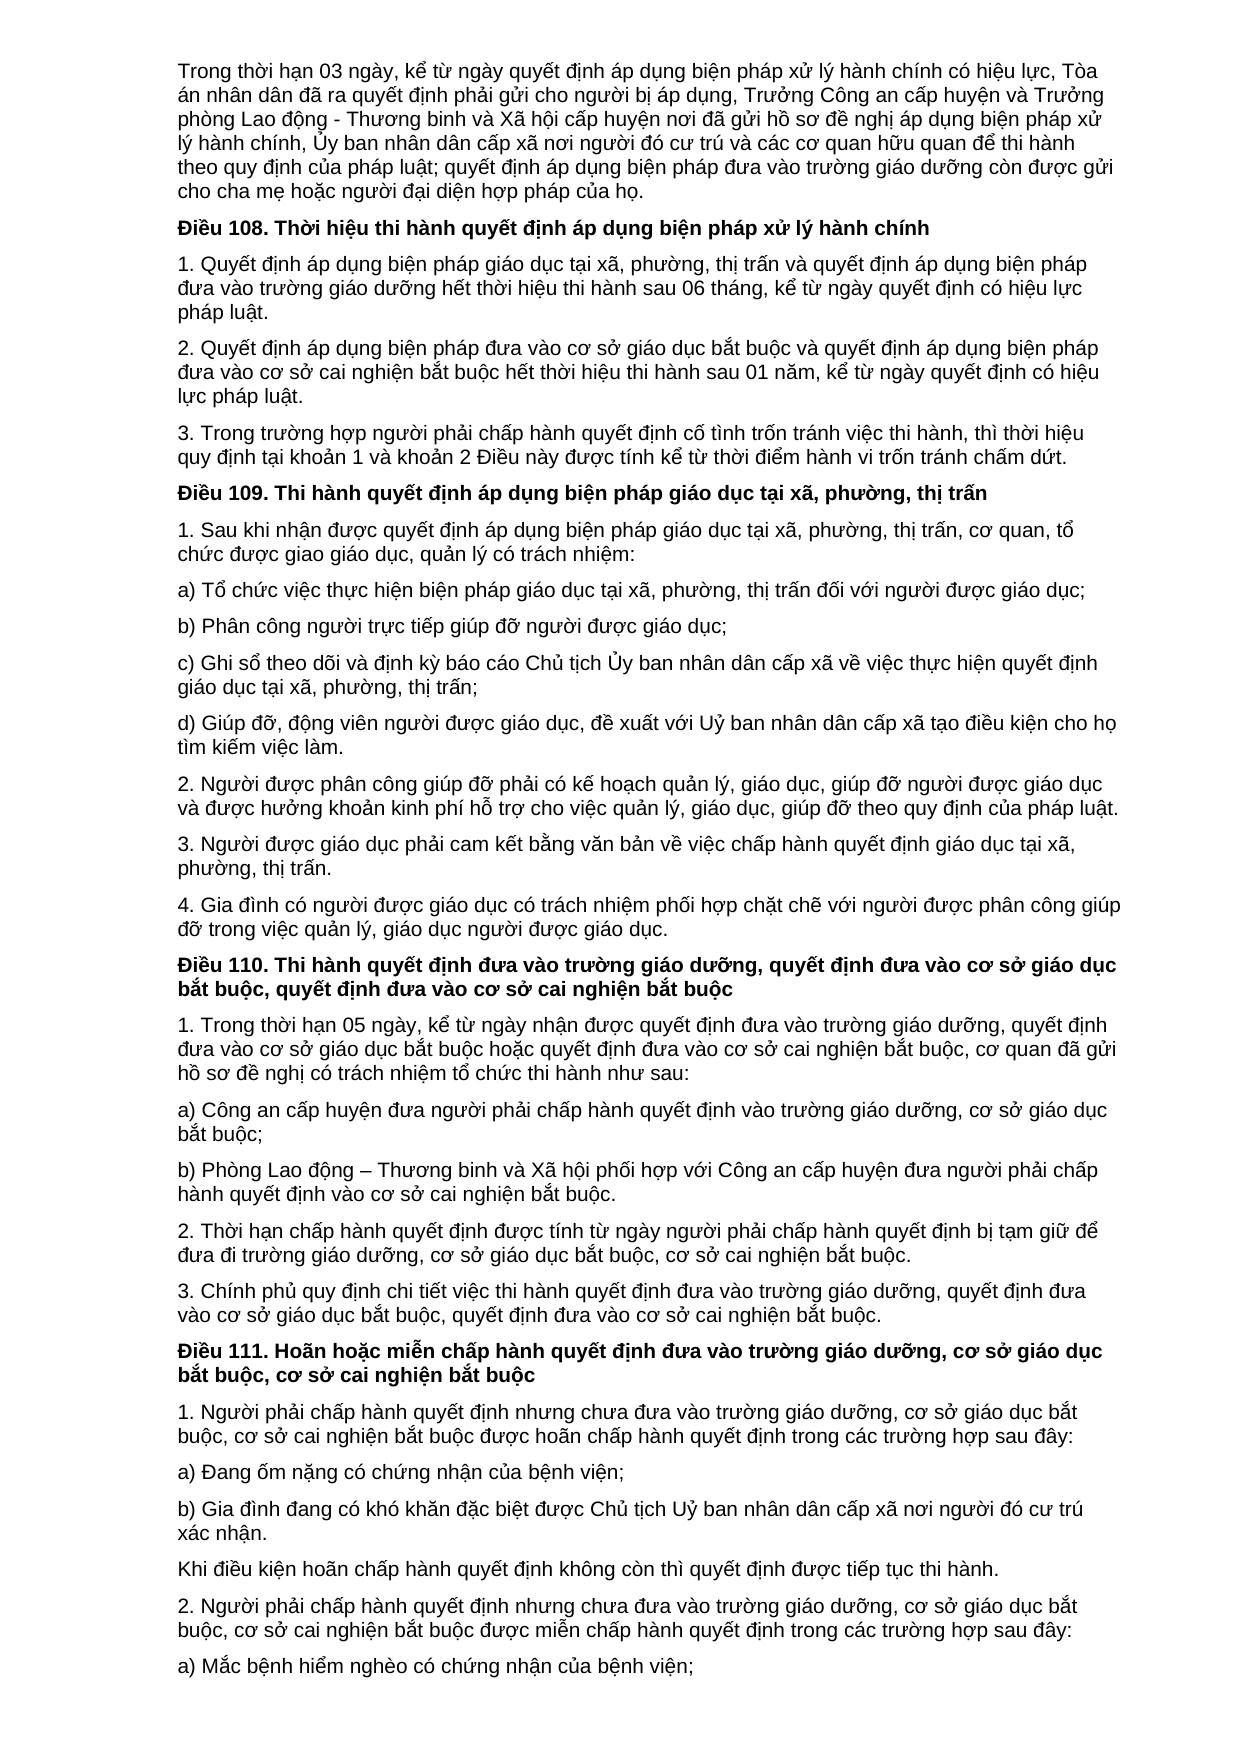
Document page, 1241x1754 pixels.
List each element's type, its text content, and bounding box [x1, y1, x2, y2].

text c) Ghi sổ theo dõi và định kỳ báo cáo Chủ tịch Ủy ban nhân dân cấp xã về việc thực hiện quyết định giáo dục tại xã, phường, thị trấn; [177, 651, 1122, 699]
text 2. Người phải chấp hành quyết định nhưng chưa đưa vào trường giáo dưỡng, cơ sở giáo dục bắt buộc, cơ sở cai nghiện bắt buộc được miễn chấp hành quyết định trong các trường hợp sau đây: [177, 1593, 1122, 1641]
text b) Phòng Lao động – Thương binh và Xã hội phối hợp với Công an cấp huyện đưa người phải chấp hành quyết định vào cơ sở cai nghiện bắt buộc. [177, 1158, 1122, 1206]
text 1. Trong thời hạn 05 ngày, kể từ ngày nhận được quyết định đưa vào trường giáo dưỡng, quyết định đưa vào cơ sở giáo dục bắt buộc hoặc quyết định đưa vào cơ sở cai nghiện bắt buộc, cơ quan đã gửi hồ sơ đề nghị có trách nhiệm tổ chức thi hành như sau: [177, 1013, 1122, 1085]
text b) Phân công người trực tiếp giúp đỡ người được giáo dục; [177, 614, 1122, 638]
text a) Mắc bệnh hiểm nghèo có chứng nhận của bệnh viện; [177, 1654, 1122, 1678]
text Điều 108. Thời hiệu thi hành quyết định áp dụng biện pháp xử lý hành chính [177, 215, 1122, 239]
text 3. Trong trường hợp người phải chấp hành quyết định cố tình trốn tránh việc thi hành, thì thời hiệu quy định tại khoản 1 và khoản 2 Điều này được tính kể từ thời điểm hành vi trốn tránh chấm dứt. [177, 421, 1122, 468]
text Điều 111. Hoãn hoặc miễn chấp hành quyết định đưa vào trường giáo dưỡng, cơ sở giáo dục bắt buộc, cơ sở cai nghiện bắt buộc [177, 1339, 1122, 1387]
text a) Tổ chức việc thực hiện biện pháp giáo dục tại xã, phường, thị trấn đối với người được giáo dục; [177, 578, 1122, 602]
text a) Đang ốm nặng có chứng nhận của bệnh viện; [177, 1460, 1122, 1484]
text d) Giúp đỡ, động viên người được giáo dục, đề xuất với Uỷ ban nhân dân cấp xã tạo điều kiện cho họ tìm kiếm việc làm. [177, 711, 1122, 759]
text 2. Thời hạn chấp hành quyết định được tính từ ngày người phải chấp hành quyết định bị tạm giữ để đưa đi trường giáo dưỡng, cơ sở giáo dục bắt buộc, cơ sở cai nghiện bắt buộc. [177, 1218, 1122, 1266]
text Trong thời hạn 03 ngày, kể từ ngày quyết định áp dụng biện pháp xử lý hành chính có hiệu lực, Tòa án nhân dân đã ra quyết định phải gửi cho người bị áp dụng, Trưởng Công an cấp huyện và Trưởng phòng Lao động - Thương binh và Xã hội cấp huyện nơi đã gửi hồ sơ đề nghị áp dụng biện pháp xử lý hành chính, Ủy ban nhân dân cấp xã nơi người đó cư trú và các cơ quan hữu quan để thi hành theo quy định của pháp luật; quyết định áp dụng biện pháp đưa vào trường giáo dưỡng còn được gửi cho cha mẹ hoặc người đại diện hợp pháp của họ. [177, 59, 1122, 203]
text 4. Gia đình có người được giáo dục có trách nhiệm phối hợp chặt chẽ với người được phân công giúp đỡ trong việc quản lý, giáo dục người được giáo dục. [177, 892, 1122, 940]
text 1. Sau khi nhận được quyết định áp dụng biện pháp giáo dục tại xã, phường, thị trấn, cơ quan, tổ chức được giao giáo dục, quản lý có trách nhiệm: [177, 517, 1122, 565]
text Điều 109. Thi hành quyết định áp dụng biện pháp giáo dục tại xã, phường, thị trấn [177, 481, 1122, 505]
text 3. Chính phủ quy định chi tiết việc thi hành quyết định đưa vào trường giáo dưỡng, quyết định đưa vào cơ sở giáo dục bắt buộc, quyết định đưa vào cơ sở cai nghiện bắt buộc. [177, 1279, 1122, 1327]
text 1. Người phải chấp hành quyết định nhưng chưa đưa vào trường giáo dưỡng, cơ sở giáo dục bắt buộc, cơ sở cai nghiện bắt buộc được hoãn chấp hành quyết định trong các trường hợp sau đây: [177, 1400, 1122, 1448]
text Điều 110. Thi hành quyết định đưa vào trường giáo dưỡng, quyết định đưa vào cơ sở giáo dục bắt buộc, quyết định đưa vào cơ sở cai nghiện bắt buộc [177, 953, 1122, 1001]
text 2. Người được phân công giúp đỡ phải có kế hoạch quản lý, giáo dục, giúp đỡ người được giáo dục và được hưởng khoản kinh phí hỗ trợ cho việc quản lý, giáo dục, giúp đỡ theo quy định của pháp luật. [177, 772, 1122, 819]
text Khi điều kiện hoãn chấp hành quyết định không còn thì quyết định được tiếp tục thi hành. [177, 1557, 1122, 1581]
text 1. Quyết định áp dụng biện pháp giáo dục tại xã, phường, thị trấn và quyết định áp dụng biện pháp đưa vào trường giáo dưỡng hết thời hiệu thi hành sau 06 tháng, kể từ ngày quyết định có hiệu lực pháp luật. [177, 252, 1122, 324]
text 2. Quyết định áp dụng biện pháp đưa vào cơ sở giáo dục bắt buộc và quyết định áp dụng biện pháp đưa vào cơ sở cai nghiện bắt buộc hết thời hiệu thi hành sau 01 năm, kể từ ngày quyết định có hiệu lực pháp luật. [177, 336, 1122, 408]
text 3. Người được giáo dục phải cam kết bằng văn bản về việc chấp hành quyết định giáo dục tại xã, phường, thị trấn. [177, 832, 1122, 880]
text b) Gia đình đang có khó khăn đặc biệt được Chủ tịch Uỷ ban nhân dân cấp xã nơi người đó cư trú xác nhận. [177, 1497, 1122, 1544]
text a) Công an cấp huyện đưa người phải chấp hành quyết định vào trường giáo dưỡng, cơ sở giáo dục bắt buộc; [177, 1098, 1122, 1146]
